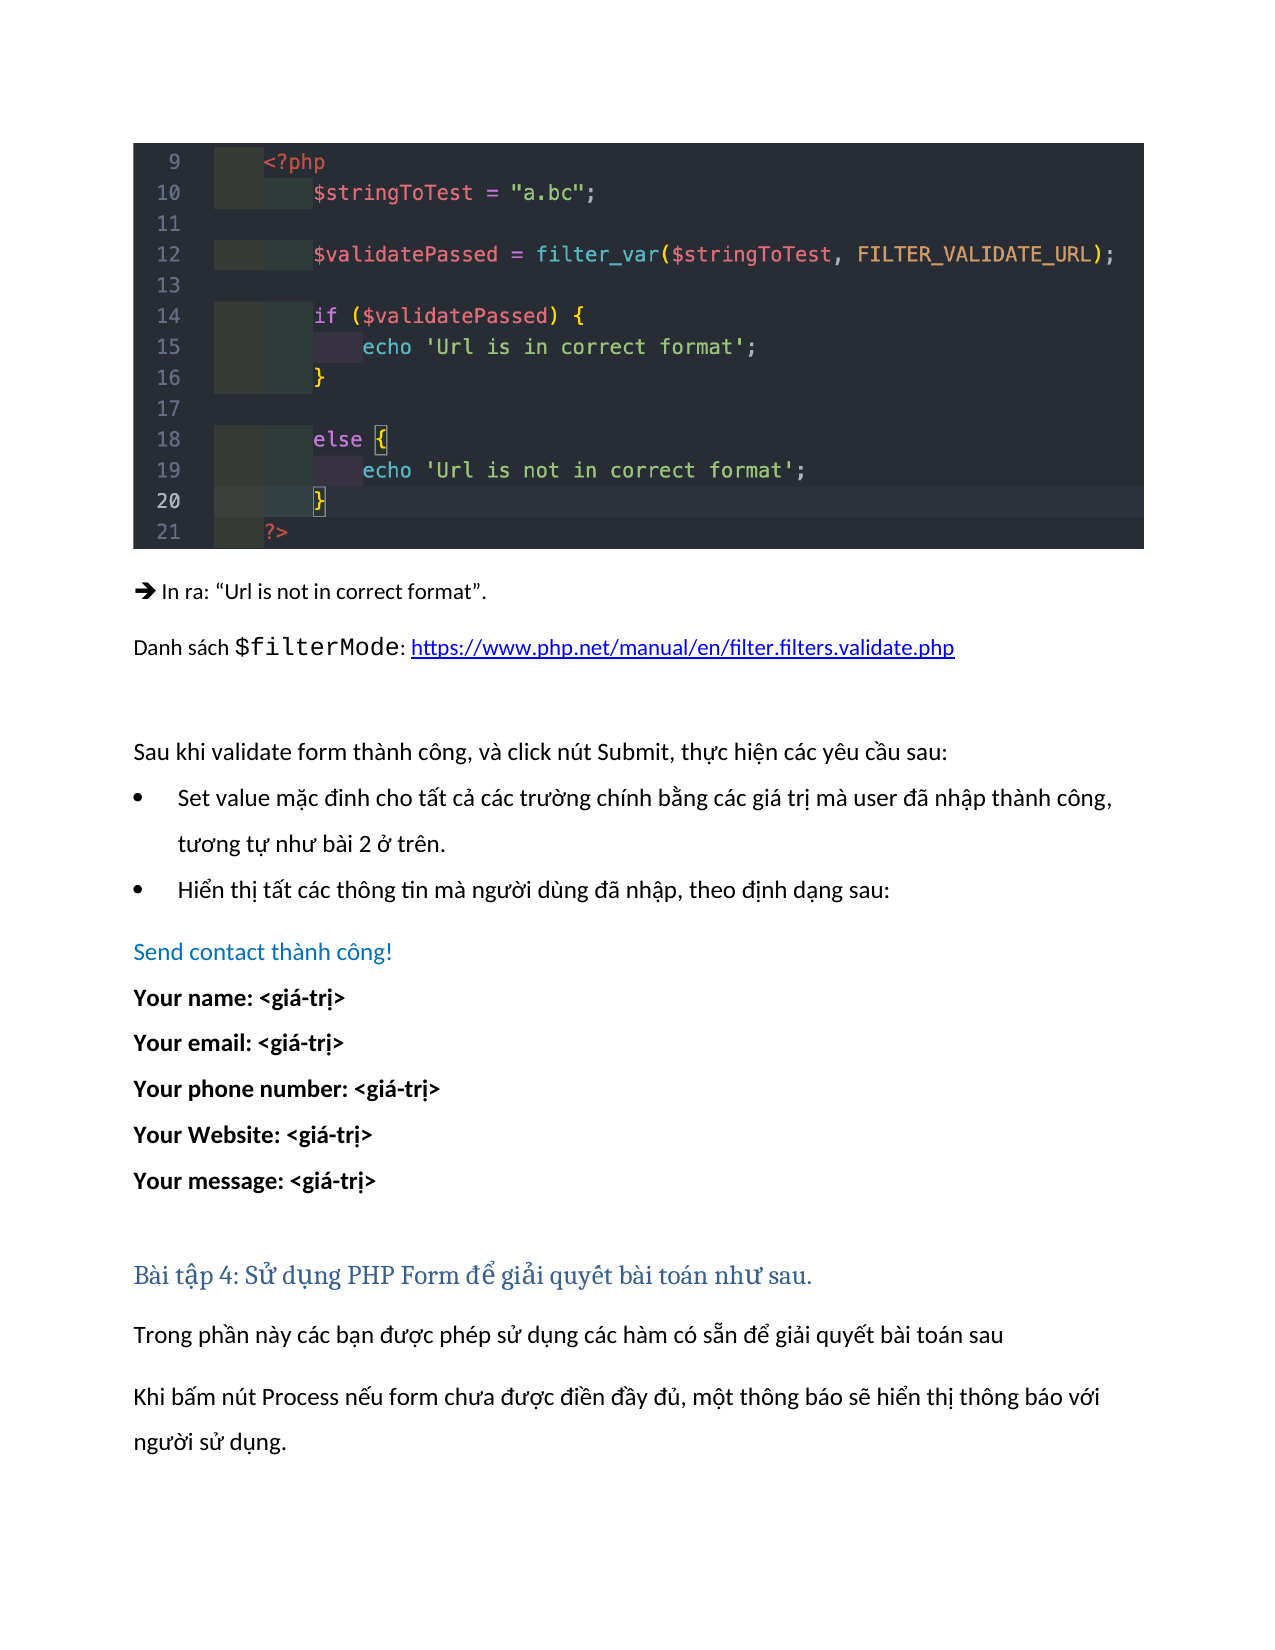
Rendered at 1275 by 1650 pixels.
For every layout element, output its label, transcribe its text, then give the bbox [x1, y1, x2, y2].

text Your phone number: <giá-trị> [133, 1073, 1144, 1104]
text ﻿Khi bấm nút Process nếu form chưa được điền đầy đủ, một thông báo sẽ hiển thị thông báo với người sử dụng. [133, 1381, 1144, 1457]
text Your message: <giá-trị> [133, 1165, 1144, 1195]
list Set value mặc đinh cho tất cả các trường chính bằng các giá trị mà user đã nhập thành công, tương tự như bài 2 ở trên. [133, 782, 1144, 858]
text Trong phần này các bạn được phép sử dụng các hàm có sẵn để giải quyết bài toán sau [133, 1319, 1144, 1350]
text Danh sách $filterMode: https://www.php.net/manual/en/filter.filters.validate.php [133, 633, 1144, 663]
text Your email: <giá-trị> [133, 1028, 1144, 1058]
text Your Website: <giá-trị> [133, 1119, 1144, 1149]
list Hiển thị tất các thông tin mà người dùng đã nhập, theo định dạng sau: [133, 874, 1144, 904]
picture [133, 143, 1144, 549]
list Sau khi validate form thành công, và click nút Submit, thực hiện các yêu cầu sau: [133, 737, 1144, 767]
text In ra: “Url is not in correct format”. [133, 577, 1144, 605]
subtitle Bài tập 4: Sử dụng PHP Form để giải quyết bài toán như sau. [133, 1260, 1144, 1292]
text Your name: <giá-trị> [133, 982, 1144, 1012]
text Send contact thành công! [133, 936, 1144, 967]
